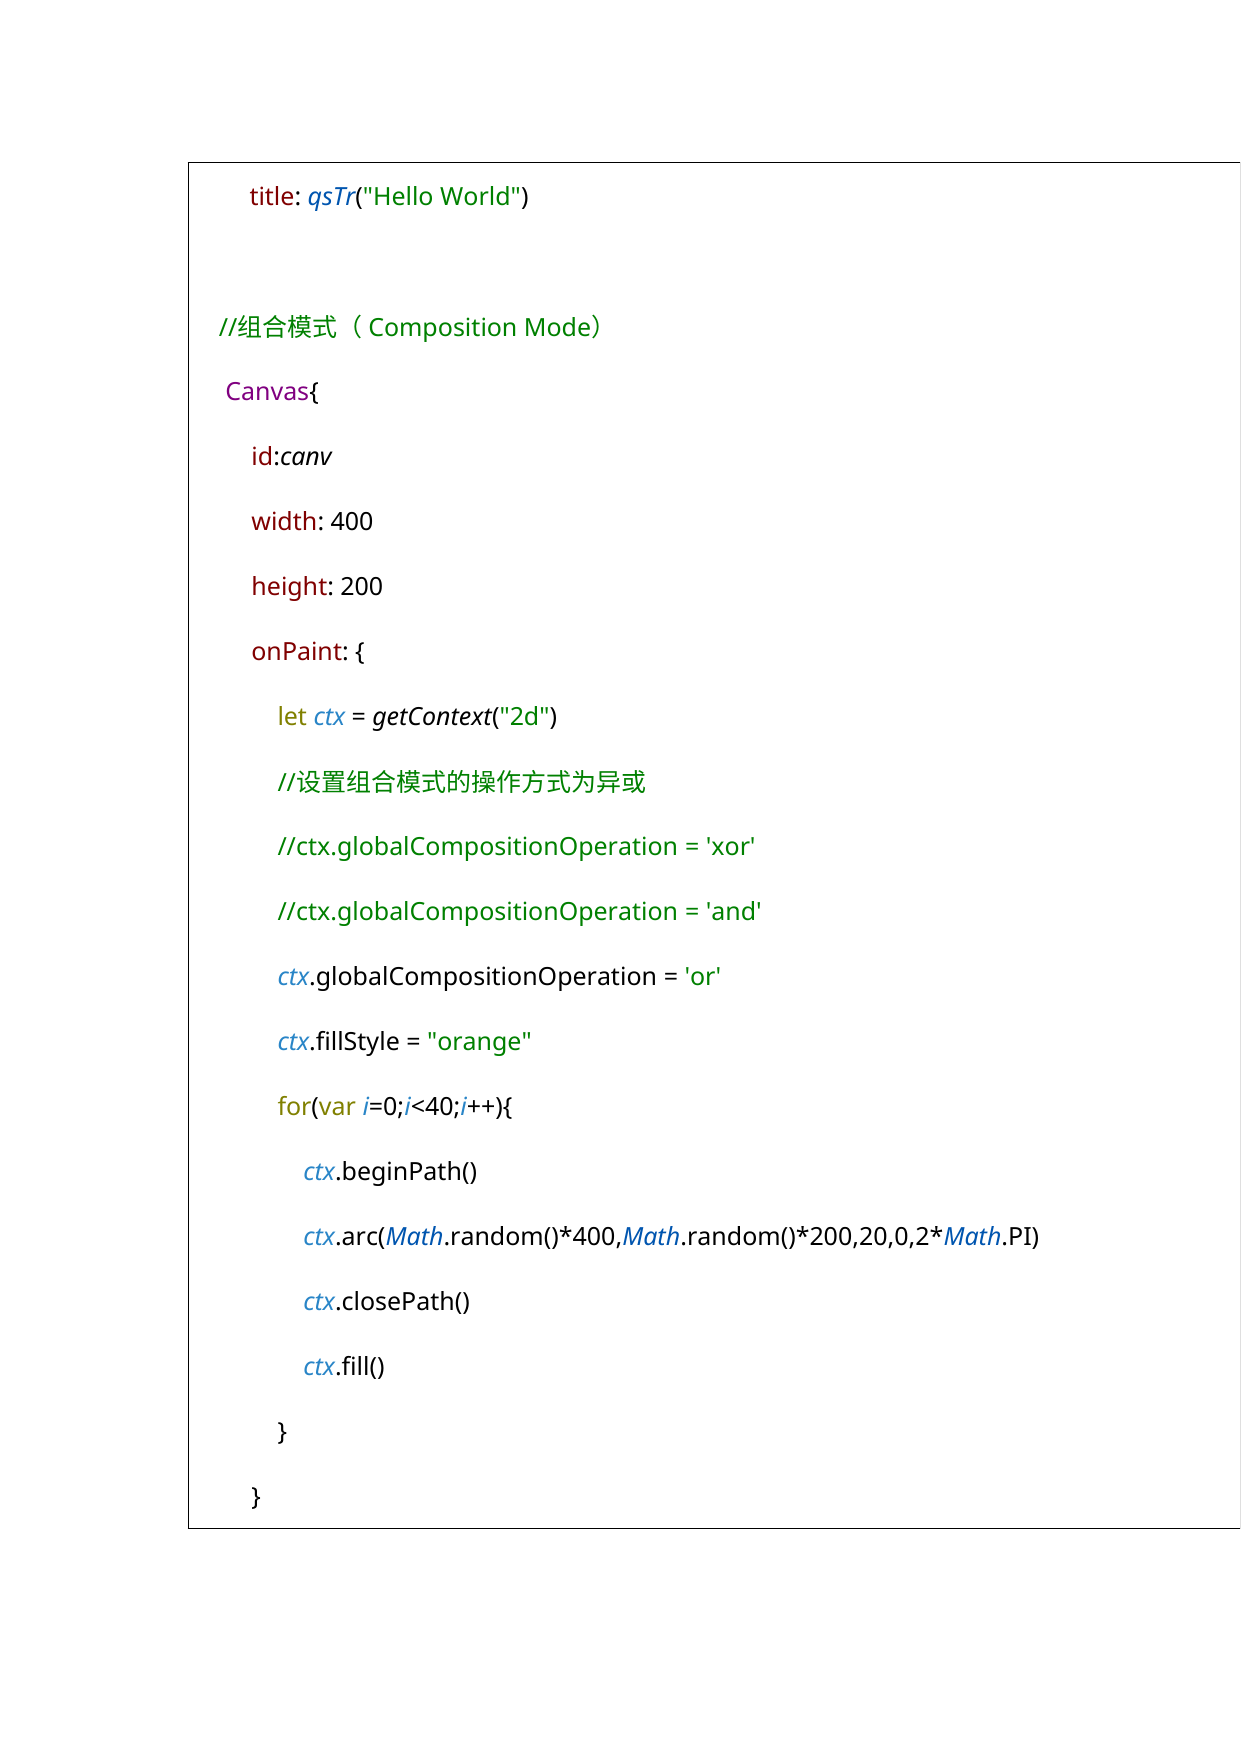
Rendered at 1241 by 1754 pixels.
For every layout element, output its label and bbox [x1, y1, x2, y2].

table_header [189, 163, 1240, 1528]
